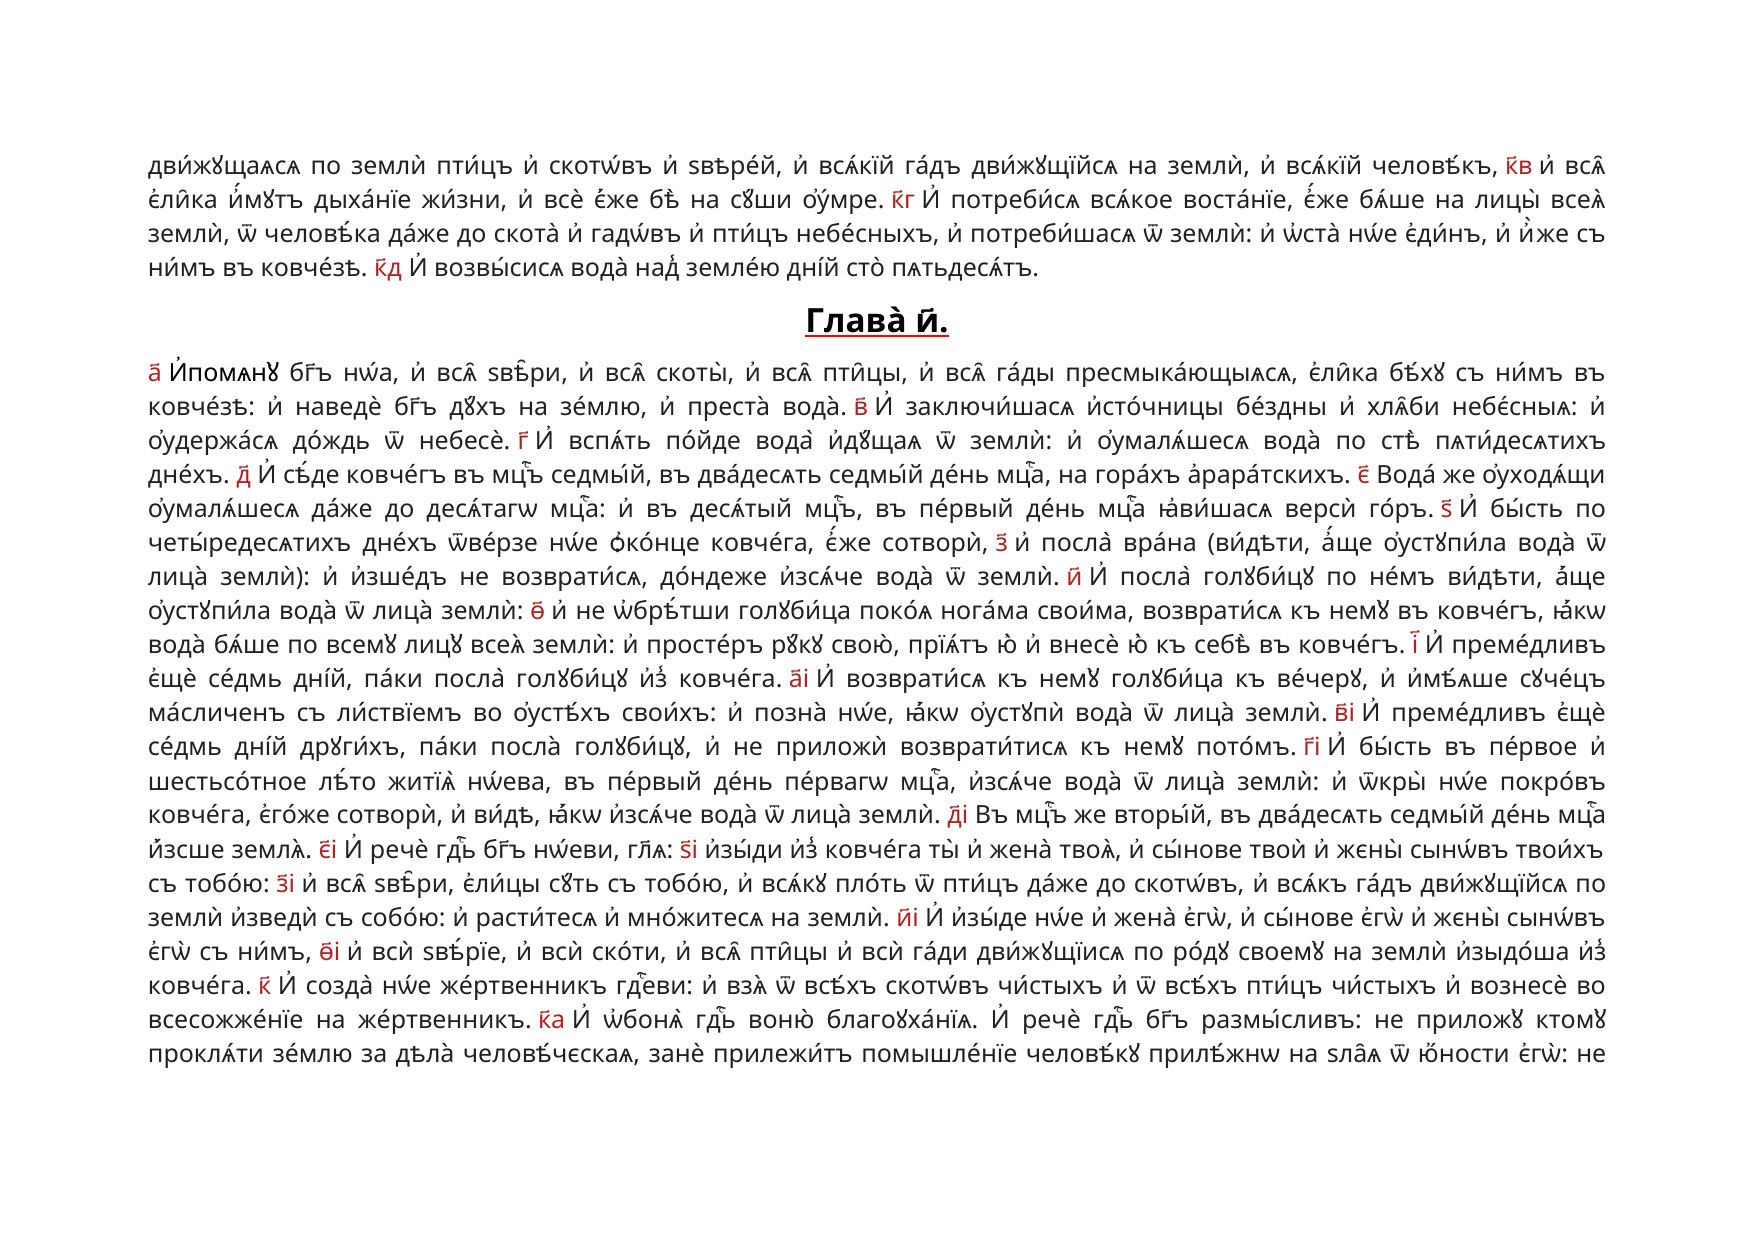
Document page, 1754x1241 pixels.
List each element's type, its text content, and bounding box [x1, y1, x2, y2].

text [148, 148, 1606, 284]
subtitle Глава̀ и҃. [148, 296, 1606, 342]
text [148, 354, 1606, 1070]
